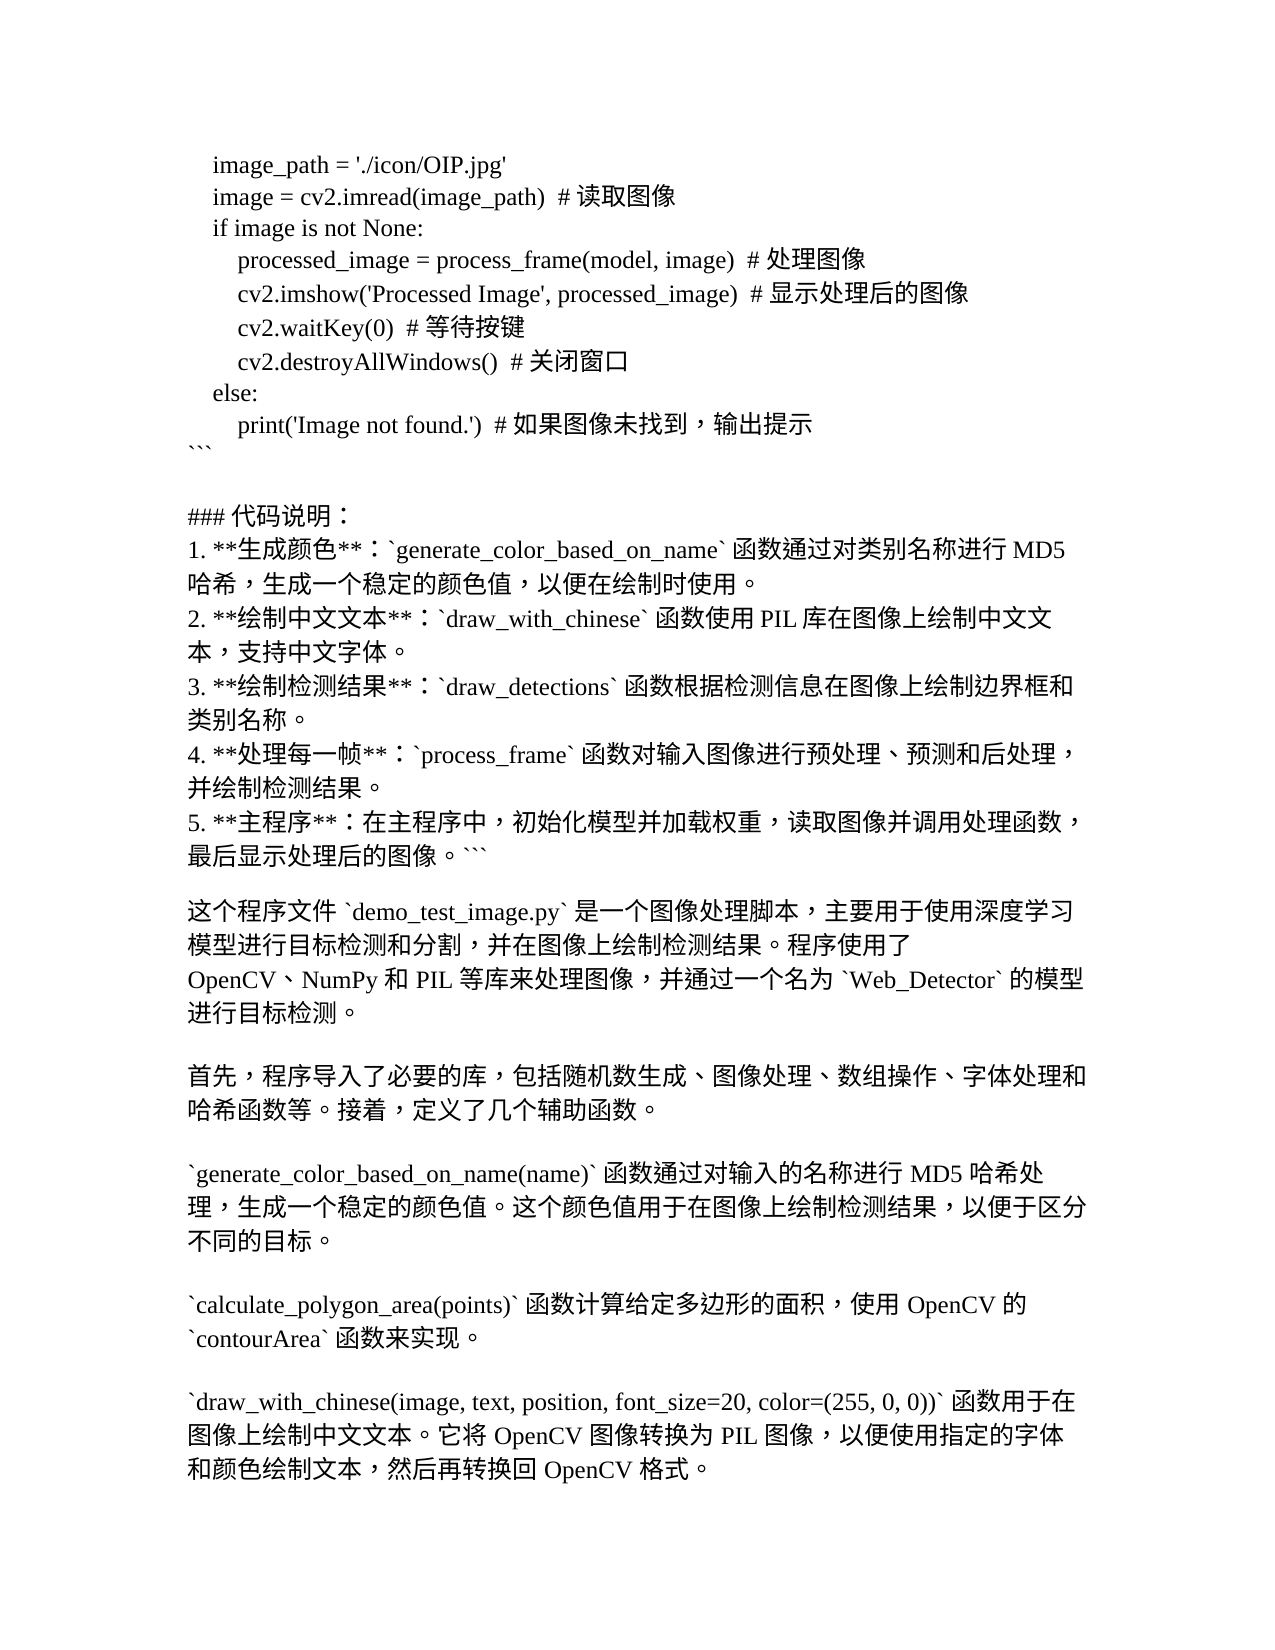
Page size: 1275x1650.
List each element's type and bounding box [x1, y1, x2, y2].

text [187, 894, 1087, 1486]
text [187, 150, 1087, 873]
